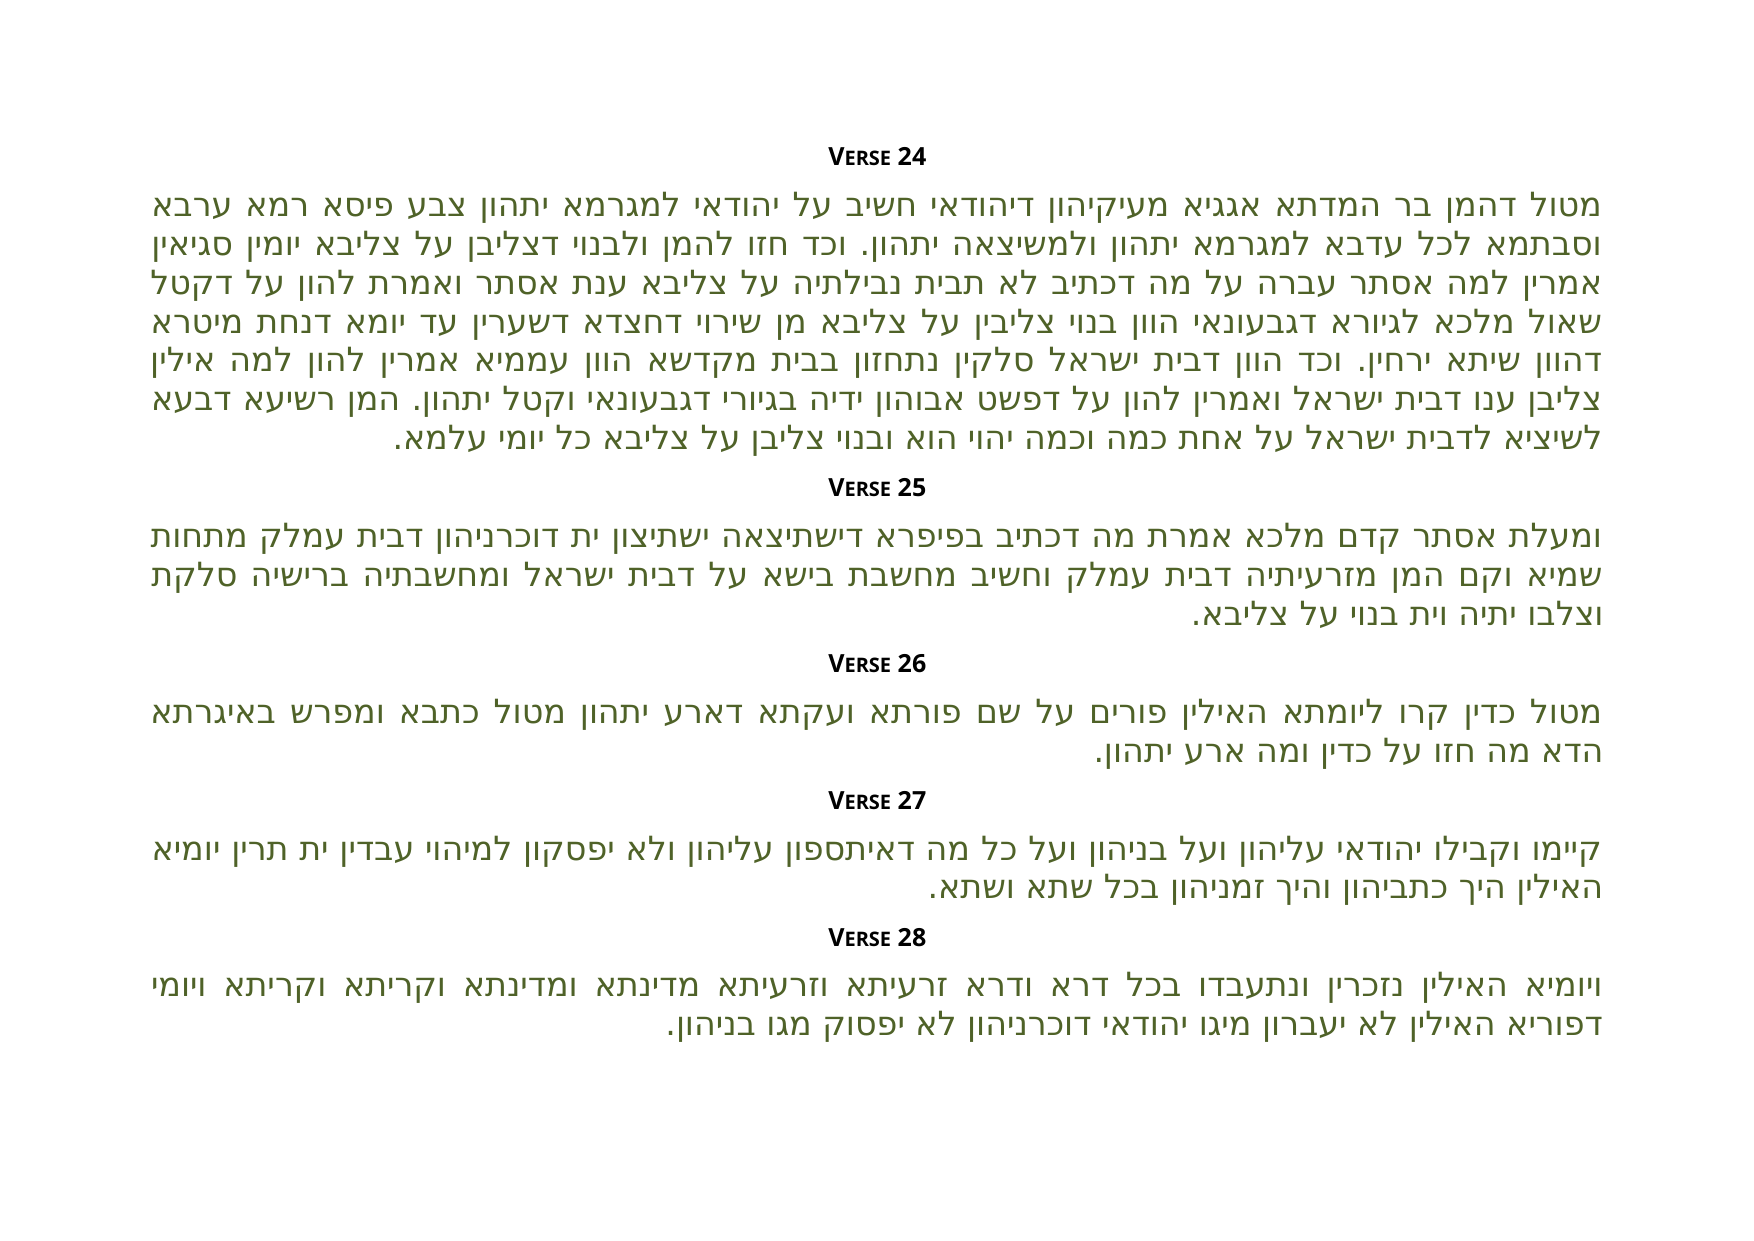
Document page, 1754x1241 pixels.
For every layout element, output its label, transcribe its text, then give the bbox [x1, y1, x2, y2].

text ויומיא האילין נזכרין ונתעבדו בכל דרא ודרא זרעיתא וזרעיתא מדינתא ומדינתא וקריתא וקריתא ויומי דפוריא האילין לא יעברון מיגו יהודאי דוכרניהון לא יפסוק מגו בניהון. [150, 966, 1604, 1043]
text Verse 28 [150, 919, 1604, 953]
text מטול דהמן בר המדתא אגגיא מעיקיהון דיהודאי חשיב על יהודאי למגרמא יתהון צבע פיסא רמא ערבא וסבתמא לכל עדבא למגרמא יתהון ולמשיצאה יתהון. וכד חזו להמן ולבנוי דצליבן על צליבא יומין סגיאין אמרין למה אסתר עברה על מה דכתיב לא תבית נבילתיה על צליבא ענת אסתר ואמרת להון על דקטל שאול מלכא לגיורא דגבעונאי הוון בנוי צליבין על צליבא מן שירוי דחצדא דשערין עד יומא דנחת מיטרא דהוון שיתא ירחין. וכד הוון דבית ישראל סלקין נתחזון בבית מקדשא הוון עממיא אמרין להון למה אילין צליבן ענו דבית ישראל ואמרין להון על דפשט אבוהון ידיה בגיורי דגבעונאי וקטל יתהון. המן רשיעא דבעא לשיציא לדבית ישראל על אחת כמה וכמה יהוי הוא ובנוי צליבן על צליבא כל יומי עלמא. [150, 186, 1604, 457]
text Verse 26 [150, 646, 1604, 680]
text Verse 27 [150, 782, 1604, 816]
text Verse 24 [150, 139, 1604, 173]
text ומעלת אסתר קדם מלכא אמרת מה דכתיב בפיפרא דישתיצאה ישתיצון ית דוכרניהון דבית עמלק מתחות שמיא וקם המן מזרעיתיה דבית עמלק וחשיב מחשבת בישא על דבית ישראל ומחשבתיה ברישיה סלקת וצלבו יתיה וית בנוי על צליבא. [150, 517, 1604, 633]
text מטול כדין קרו ליומתא האילין פורים על שם פורתא ועקתא דארע יתהון מטול כתבא ומפרש באיגרתא הדא מה חזו על כדין ומה ארע יתהון. [150, 692, 1604, 770]
text קיימו וקבילו יהודאי עליהון ועל בניהון ועל כל מה דאיתספון עליהון ולא יפסקון למיהוי עבדין ית תרין יומיא האילין היך כתביהון והיך זמניהון בכל שתא ושתא. [150, 829, 1604, 907]
text Verse 25 [150, 470, 1604, 504]
